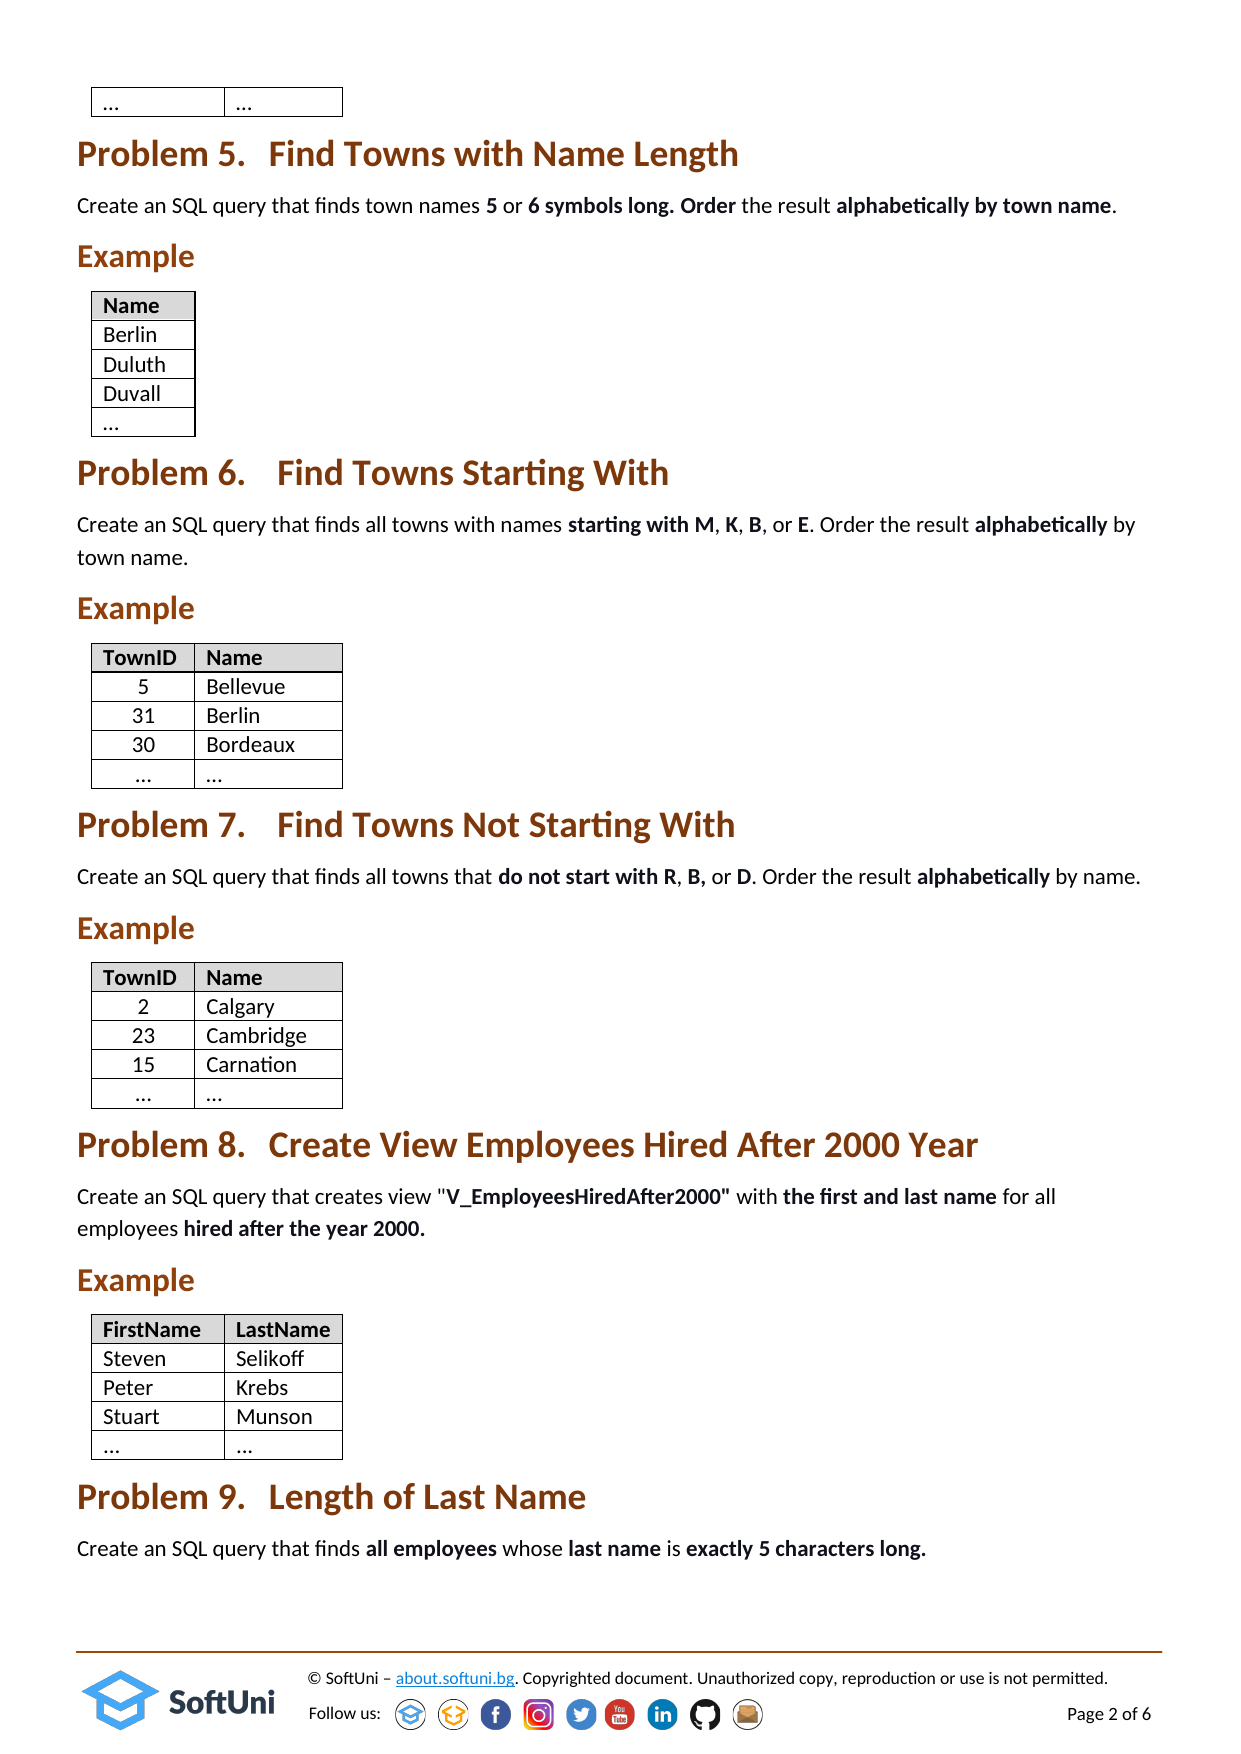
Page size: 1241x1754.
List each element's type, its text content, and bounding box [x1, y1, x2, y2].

subtitle Find Towns with Name Length [77, 130, 1163, 176]
picture [523, 1699, 554, 1730]
text Create an SQL query that creates view "V_EmployeesHiredAfter2000" with the first and last name for all employees hired after the year 2000. [77, 1182, 1163, 1242]
subtitle Example [77, 587, 1163, 628]
table_cell Duluth [92, 350, 194, 378]
picture [690, 1699, 721, 1730]
table_cell 23 [92, 1021, 194, 1049]
subtitle Create View Employees Hired After 2000 Year [77, 1121, 1163, 1167]
table_cell … [225, 88, 342, 116]
picture [647, 1721, 656, 1730]
table_header LastName [225, 1315, 342, 1343]
table_header TownID [92, 644, 194, 671]
picture [669, 1699, 678, 1708]
table_header TownID [92, 963, 194, 991]
table_cell ... [225, 1431, 342, 1459]
table_cell 15 [92, 1050, 194, 1078]
table_cell … [92, 88, 224, 116]
table_cell Munson [225, 1402, 342, 1430]
picture [395, 1699, 426, 1730]
picture [566, 1699, 597, 1730]
table_cell … [195, 1079, 342, 1107]
table_cell Selikoff [225, 1344, 342, 1372]
table_cell 2 [92, 992, 194, 1020]
subtitle Find Towns Starting With [77, 449, 1163, 495]
table_cell Bordeaux [195, 731, 342, 759]
table_cell Krebs [225, 1373, 342, 1401]
table_cell Calgary [195, 992, 342, 1020]
table_header Name [195, 644, 342, 671]
table_cell 5 [92, 673, 194, 701]
subtitle Example [77, 907, 1163, 948]
picture [604, 1699, 635, 1730]
picture [661, 1712, 671, 1721]
table_cell 30 [92, 731, 194, 759]
picture [75, 1664, 281, 1736]
table_cell Duvall [92, 379, 194, 407]
picture [732, 1699, 763, 1730]
text Create an SQL query that finds all towns that do not start with R, B, or D. Order the result alphabetically by name. [77, 862, 1163, 890]
picture [480, 1699, 511, 1730]
picture [669, 1721, 678, 1730]
picture [438, 1699, 469, 1730]
table_cell ... [92, 1431, 224, 1459]
picture [647, 1699, 656, 1708]
subtitle Length of Last Name [77, 1473, 1163, 1519]
table_header FirstName [92, 1315, 224, 1343]
table_cell … [92, 760, 194, 788]
text Create an SQL query that finds all employees whose last name is exactly 5 characters long. [77, 1534, 1163, 1562]
text Create an SQL query that finds all towns with names starting with M, K, B, or E. Order the result alphabetically by town name. [77, 510, 1163, 571]
table_cell Cambridge [195, 1021, 342, 1049]
table_cell 31 [92, 702, 194, 729]
table_cell … [92, 1079, 194, 1107]
table_cell Bellevue [195, 673, 342, 701]
text Create an SQL query that finds town names 5 or 6 symbols long. Order the result alphabetically by town name. [77, 191, 1163, 219]
subtitle Find Towns Not Starting With [77, 801, 1163, 847]
subtitle Example [77, 1259, 1163, 1299]
table_cell Berlin [195, 702, 342, 729]
subtitle Example [77, 235, 1163, 276]
table_cell … [195, 760, 342, 788]
table_cell Carnation [195, 1050, 342, 1078]
table_cell Steven [92, 1344, 224, 1372]
table_cell Peter [92, 1373, 224, 1401]
table_cell … [92, 408, 194, 436]
table_cell Berlin [92, 321, 194, 349]
table_header Name [195, 963, 342, 991]
table_header Name [92, 292, 194, 319]
table_cell Stuart [92, 1402, 224, 1430]
